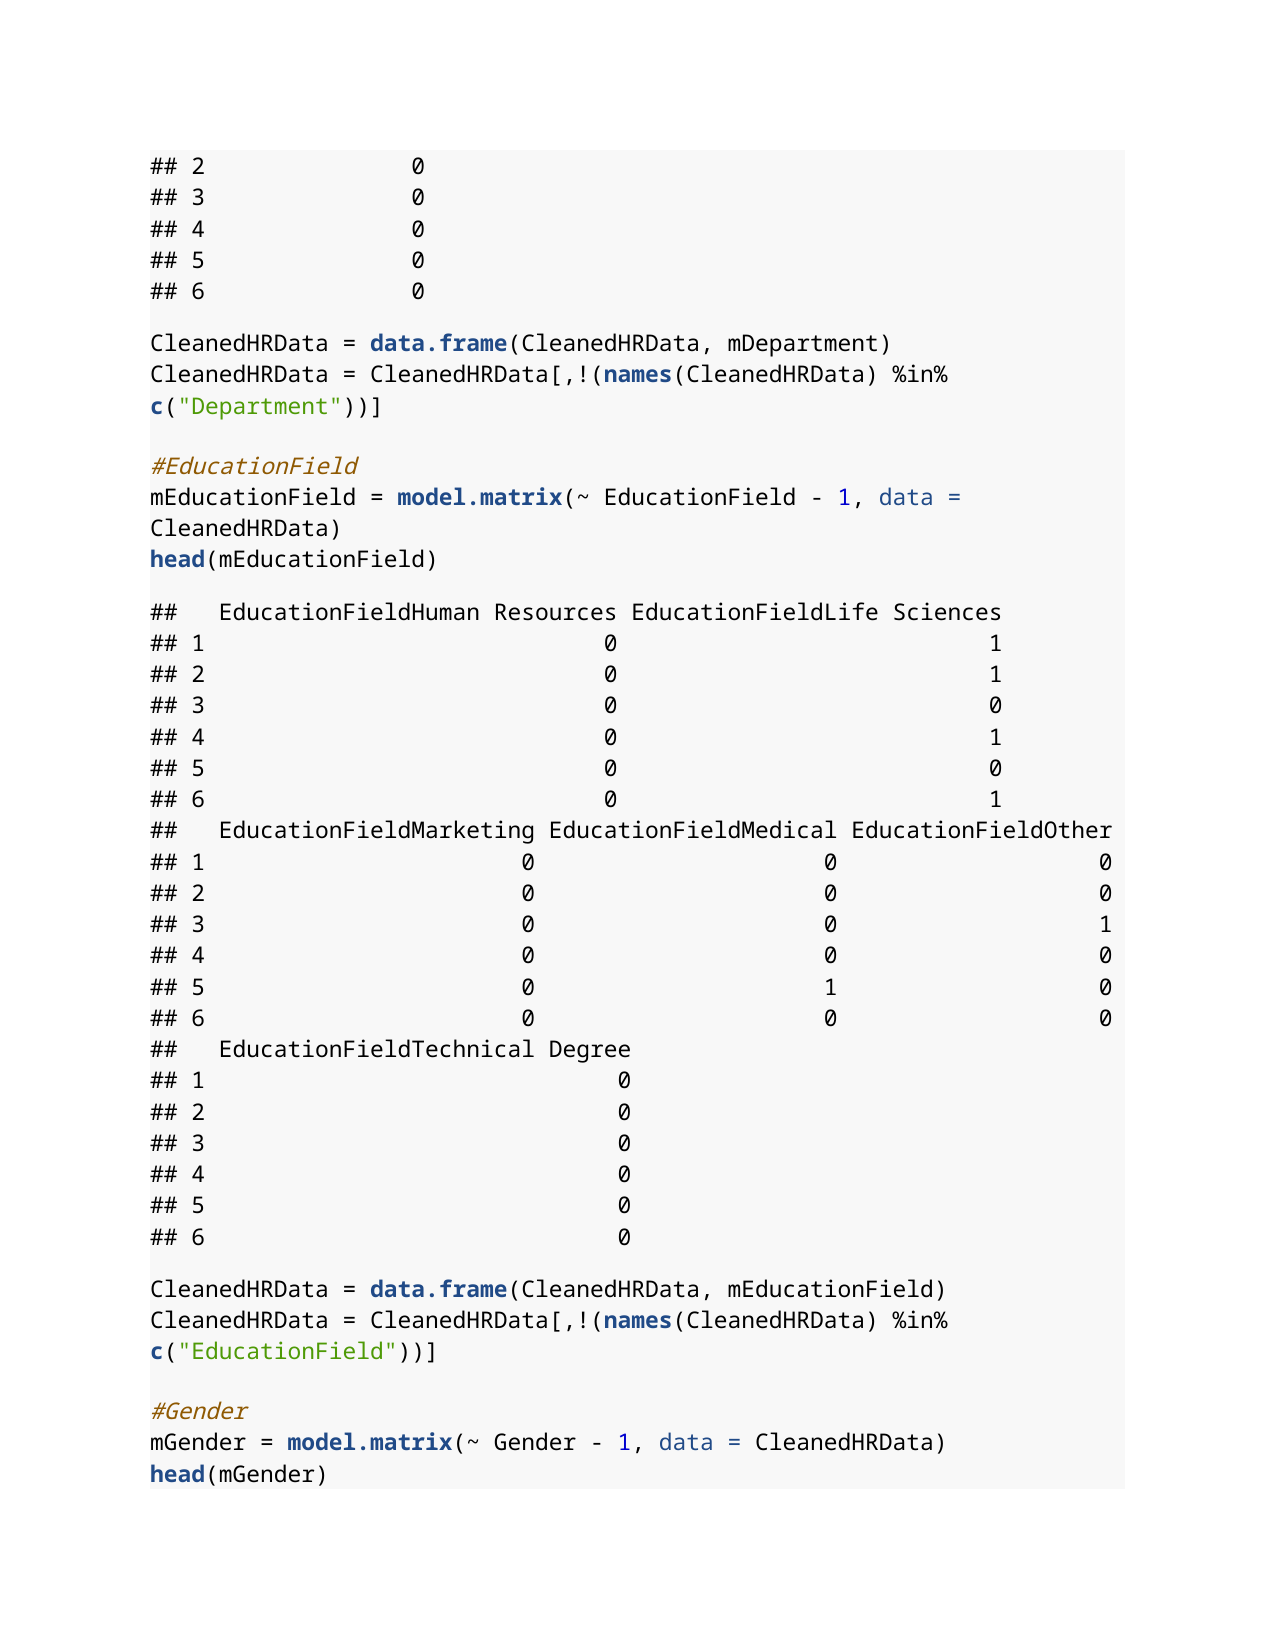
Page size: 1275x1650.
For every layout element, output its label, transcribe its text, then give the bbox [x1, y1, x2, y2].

text ## EducationFieldHuman Resources EducationFieldLife Sciences ## 1 0 1 ## 2 0 1 ## 3 0 0 ## 4 0 1 ## 5 0 0 ## 6 0 1 ## EducationFieldMarketing EducationFieldMedical EducationFieldOther ## 1 0 0 0 ## 2 0 0 0 ## 3 0 0 1 ## 4 0 0 0 ## 5 0 1 0 ## 6 0 0 0 ## EducationFieldTechnical Degree ## 1 0 ## 2 0 ## 3 0 ## 4 0 ## 5 0 ## 6 0 [150, 595, 1125, 1252]
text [150, 150, 1125, 306]
text CleanedHRData = data.frame(CleanedHRData, mDepartment) CleanedHRData = CleanedHRData[,!(names(CleanedHRData) %in% c("Department"))] #EducationField mEducationField = model.matrix(~ EducationField - 1, data = CleanedHRData) head(mEducationField) [150, 327, 1125, 574]
text CleanedHRData = data.frame(CleanedHRData, mEducationField) CleanedHRData = CleanedHRData[,!(names(CleanedHRData) %in% c("EducationField"))] #Gender mGender = model.matrix(~ Gender - 1, data = CleanedHRData) head(mGender) [150, 1272, 1125, 1489]
